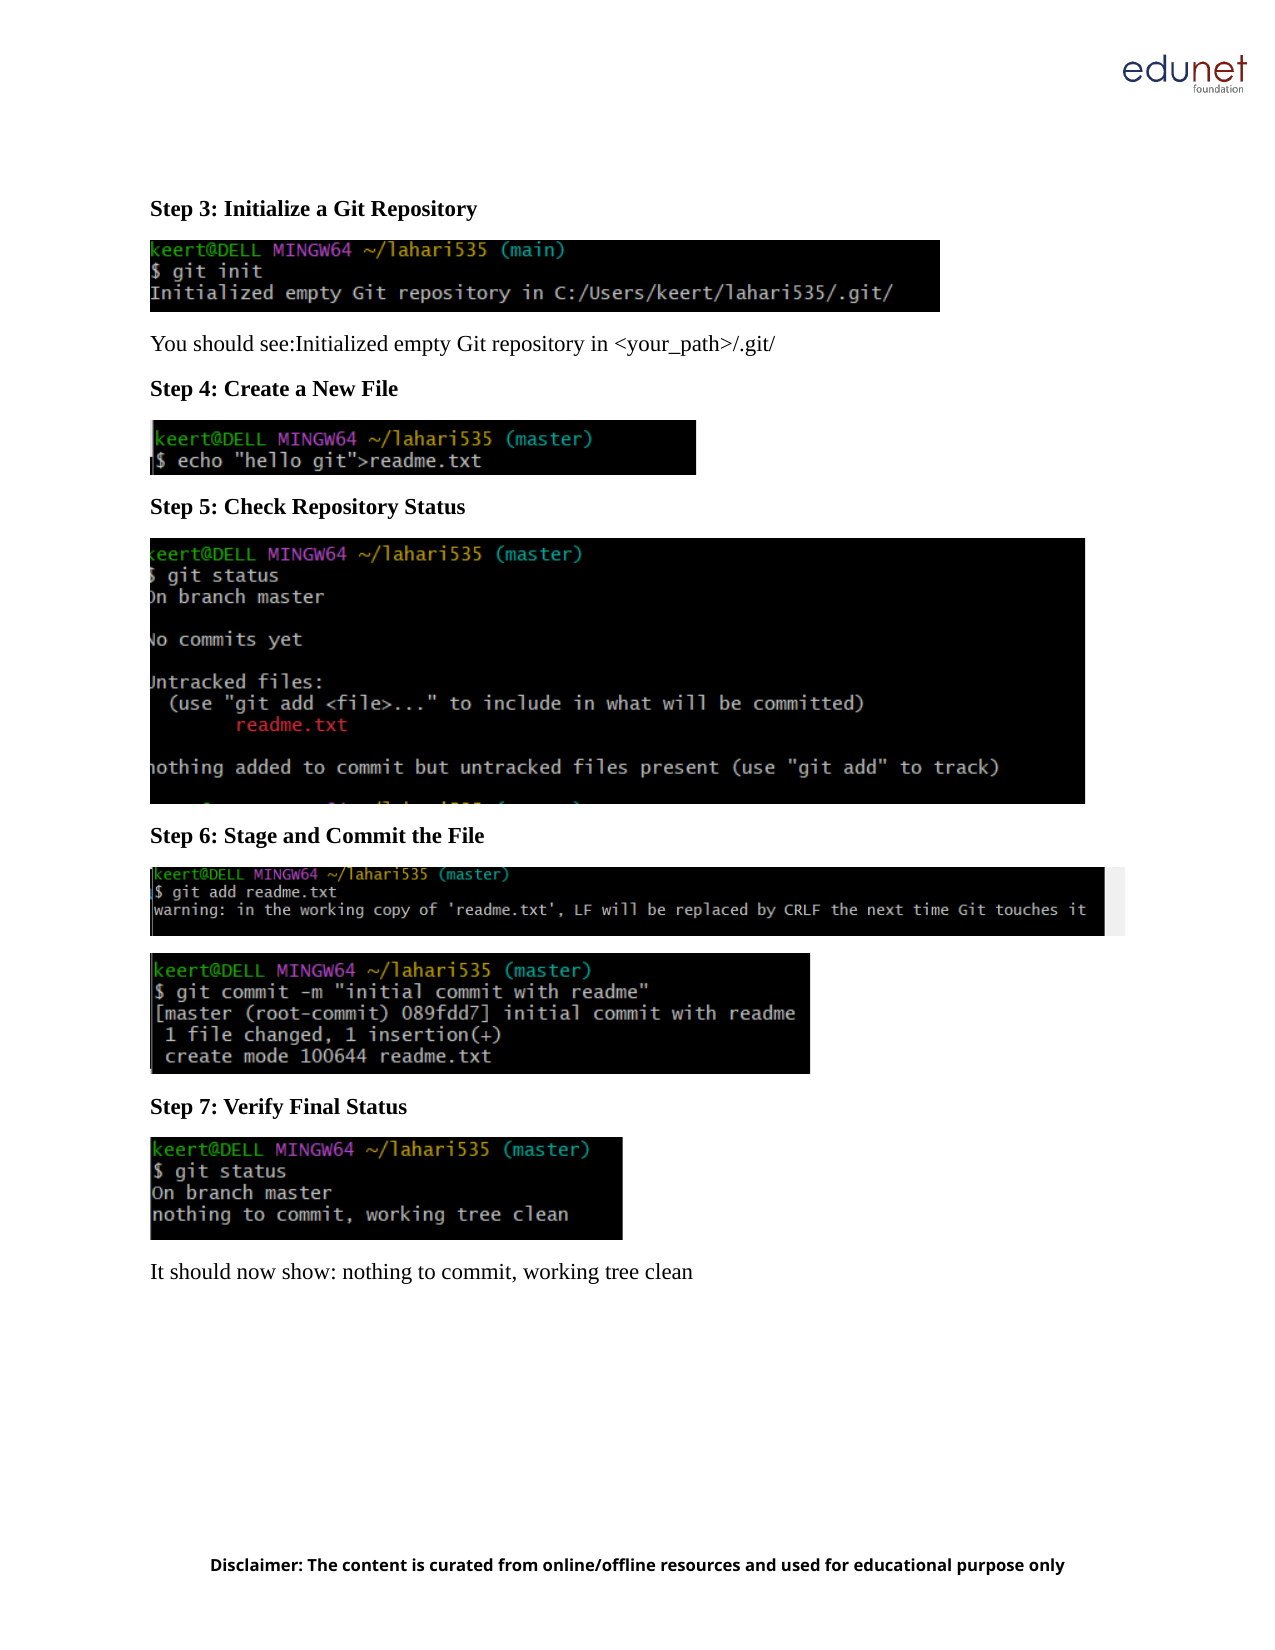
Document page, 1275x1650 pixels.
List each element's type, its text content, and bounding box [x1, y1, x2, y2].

picture [150, 867, 1125, 936]
picture [150, 538, 1085, 804]
text Step 6: Stage and Commit the File [150, 822, 1125, 848]
picture [150, 953, 811, 1074]
text Step 5: Check Repository Status [150, 493, 1125, 519]
picture [150, 420, 697, 475]
text It should now show: nothing to commit, working tree clean [150, 1258, 1125, 1284]
text Step 7: Verify Final Status [150, 1093, 1125, 1119]
text Step 3: Initialize a Git Repository [150, 195, 1125, 221]
text Step 4: Create a New File [150, 375, 1125, 402]
text You should see:Initialized empty Git repository in <your_path>/.git/ [150, 330, 1125, 357]
picture [1121, 53, 1248, 95]
picture [150, 240, 940, 312]
picture [150, 1137, 623, 1240]
